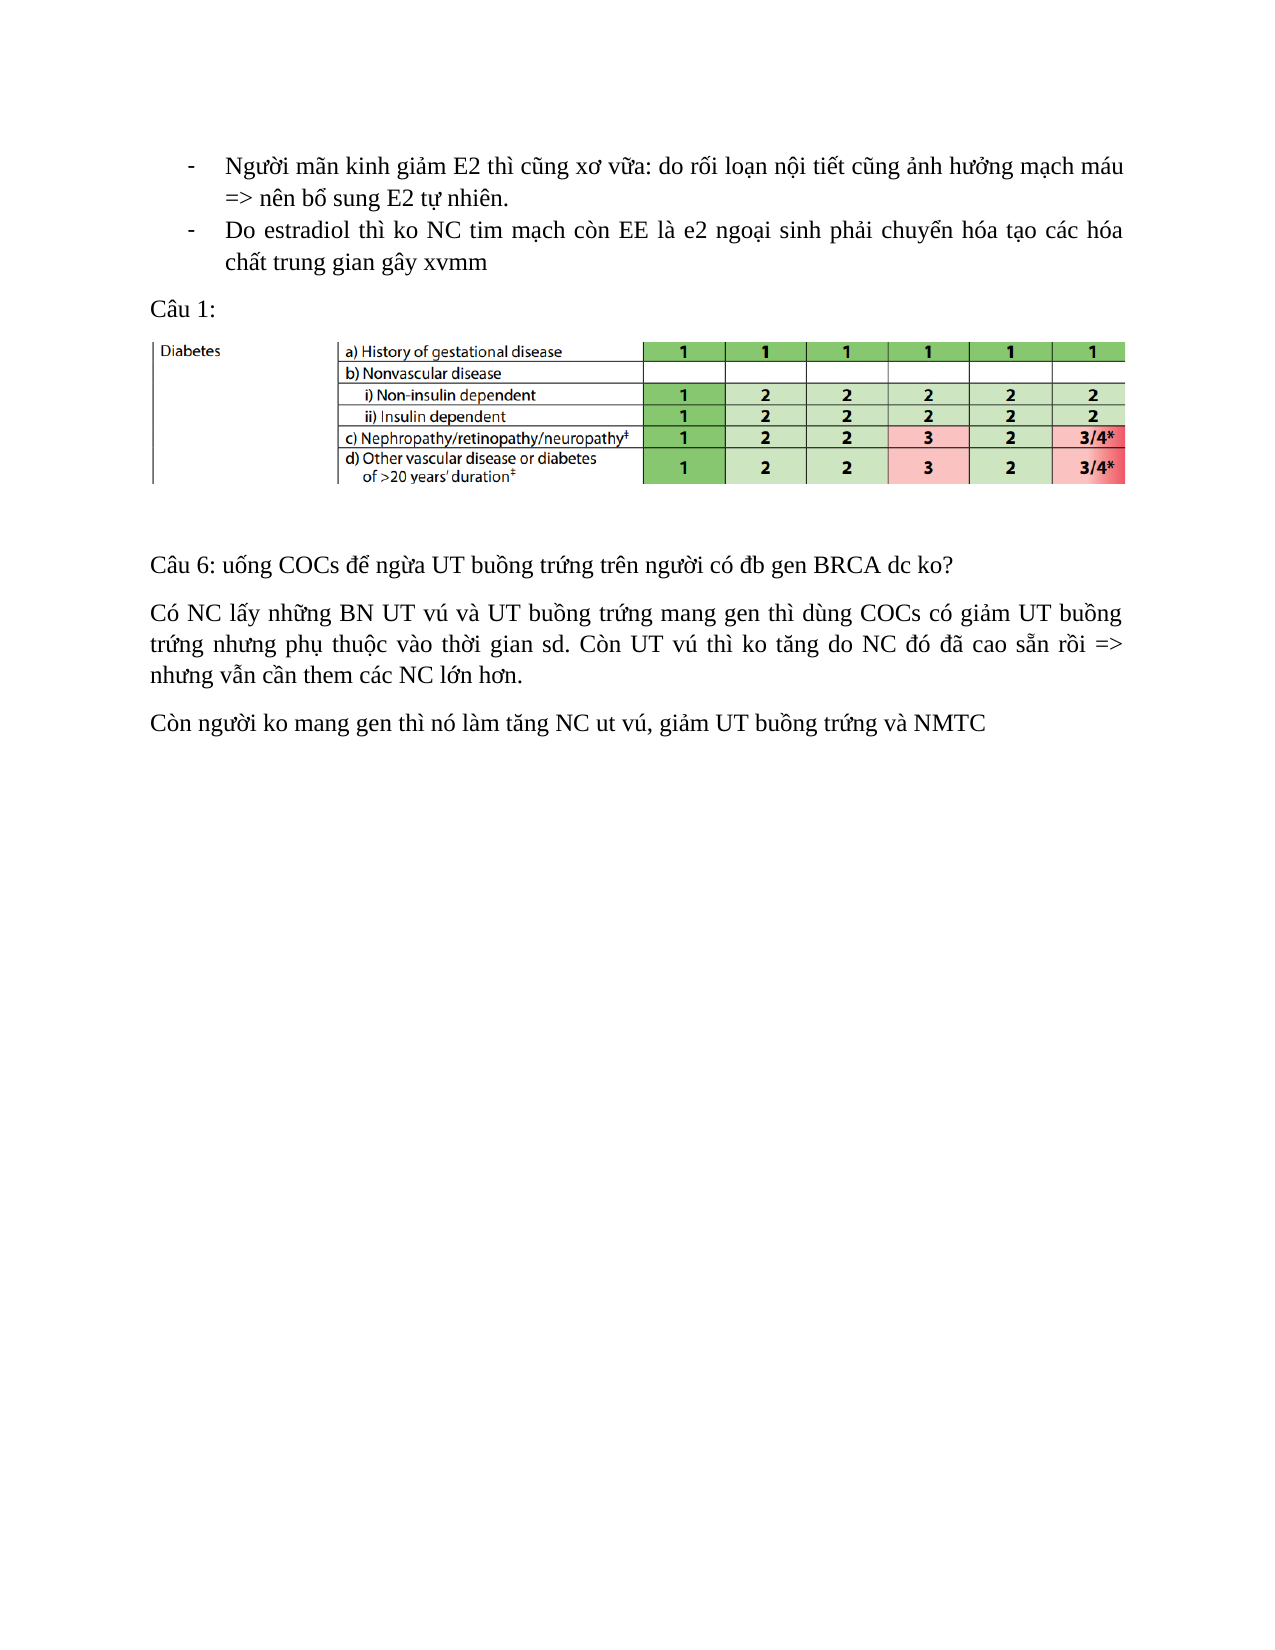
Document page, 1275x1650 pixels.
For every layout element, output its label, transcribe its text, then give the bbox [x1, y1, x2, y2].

text Câu 1: [150, 294, 1125, 323]
text Câu 6: uống COCs để ngừa UT buồng trứng trên người có đb gen BRCA dc ko? [150, 550, 1125, 579]
list Người mãn kinh giảm E2 thì cũng xơ vữa: do rối loạn nội tiết cũng ảnh hưởng mạch máu => nên bổ sung E2 tự nhiên. [187, 150, 1125, 212]
text Còn người ko mang gen thì nó làm tăng NC ut vú, giảm UT buồng trứng và NMTC [150, 708, 1125, 736]
text Có NC lấy những BN UT vú và UT buồng trứng mang gen thì dùng COCs có giảm UT buồng trứng nhưng phụ thuộc vào thời gian sd. Còn UT vú thì ko tăng do NC đó đã cao sẵn rồi => nhưng vẫn cần them các NC lớn hơn. [150, 598, 1125, 689]
picture [150, 342, 1125, 484]
list Do estradiol thì ko NC tim mạch còn EE là e2 ngoại sinh phải chuyển hóa tạo các hóa chất trung gian gây xvmm [187, 214, 1125, 275]
